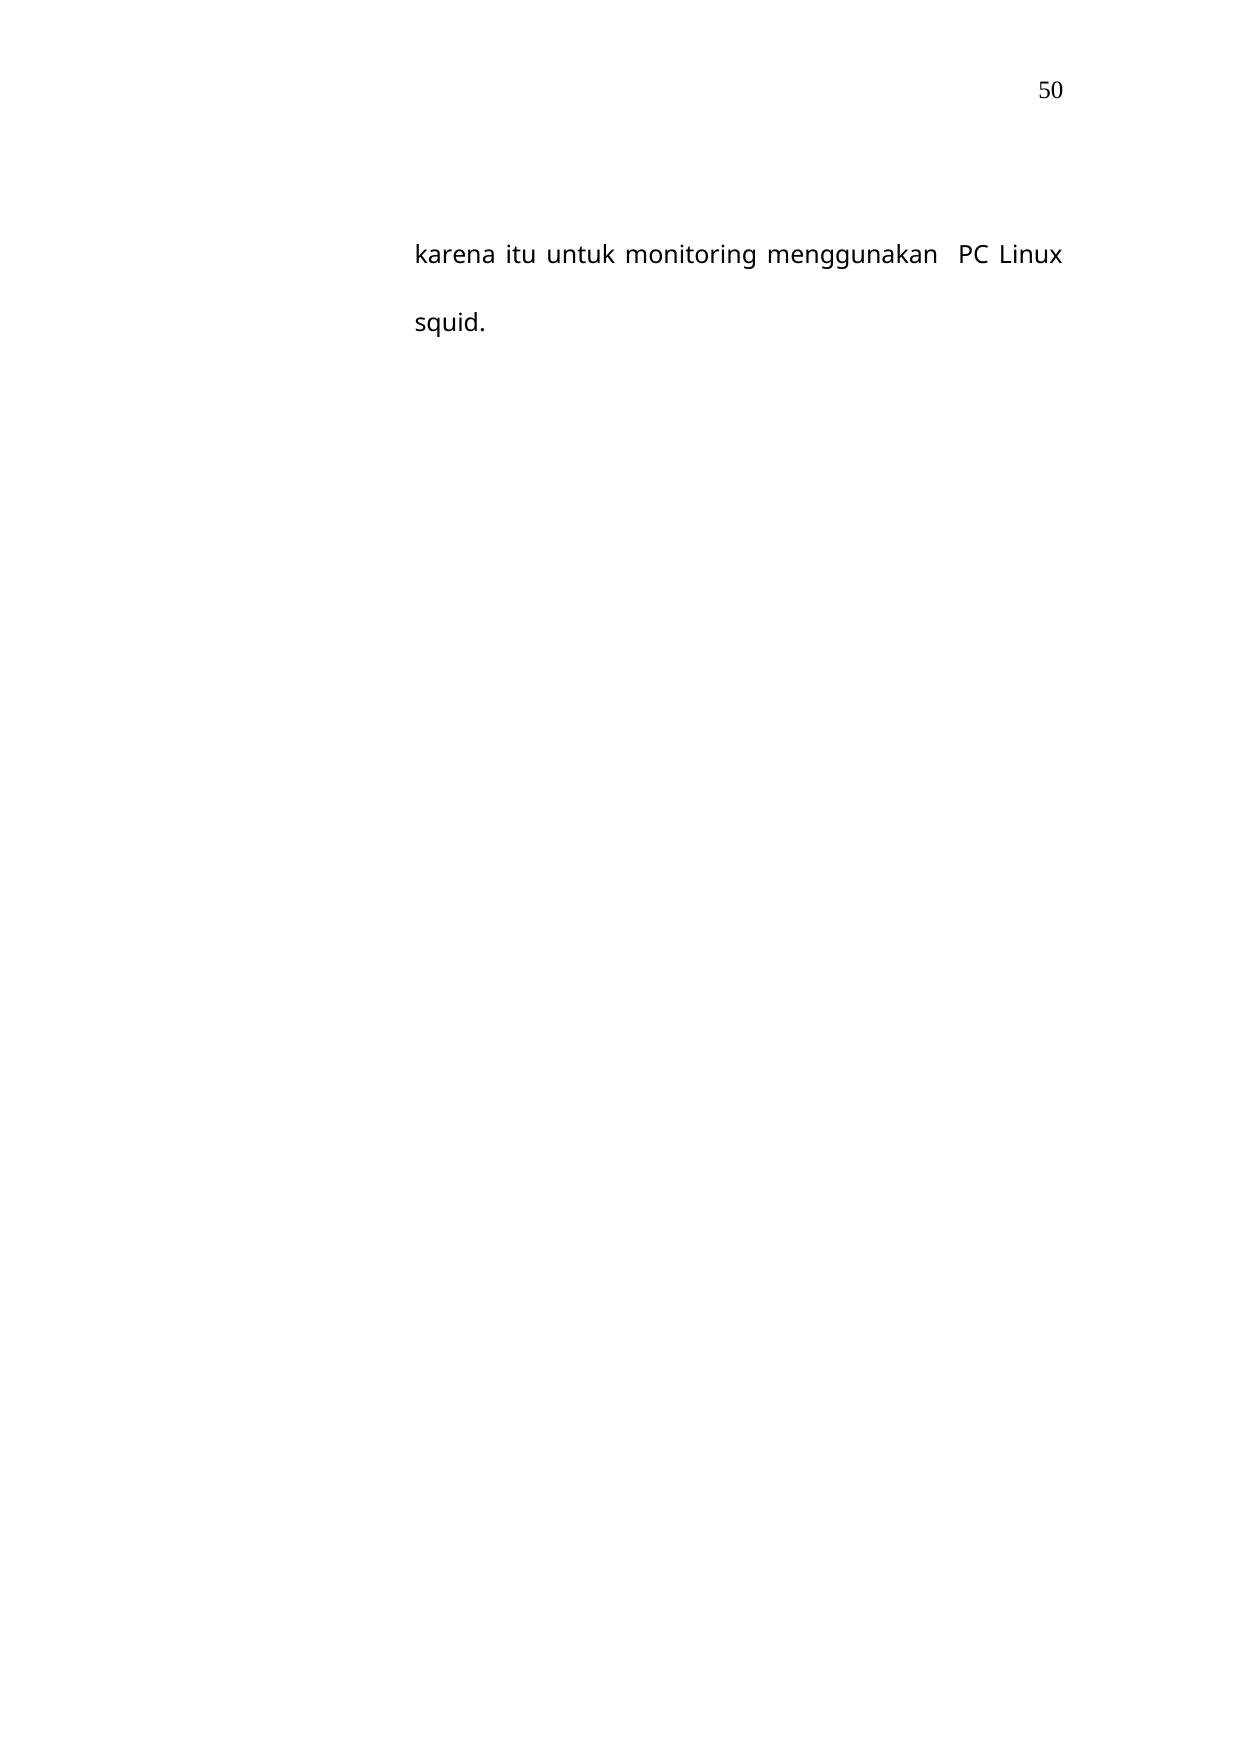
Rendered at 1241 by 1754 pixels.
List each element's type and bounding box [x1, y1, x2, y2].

list [377, 236, 1063, 338]
